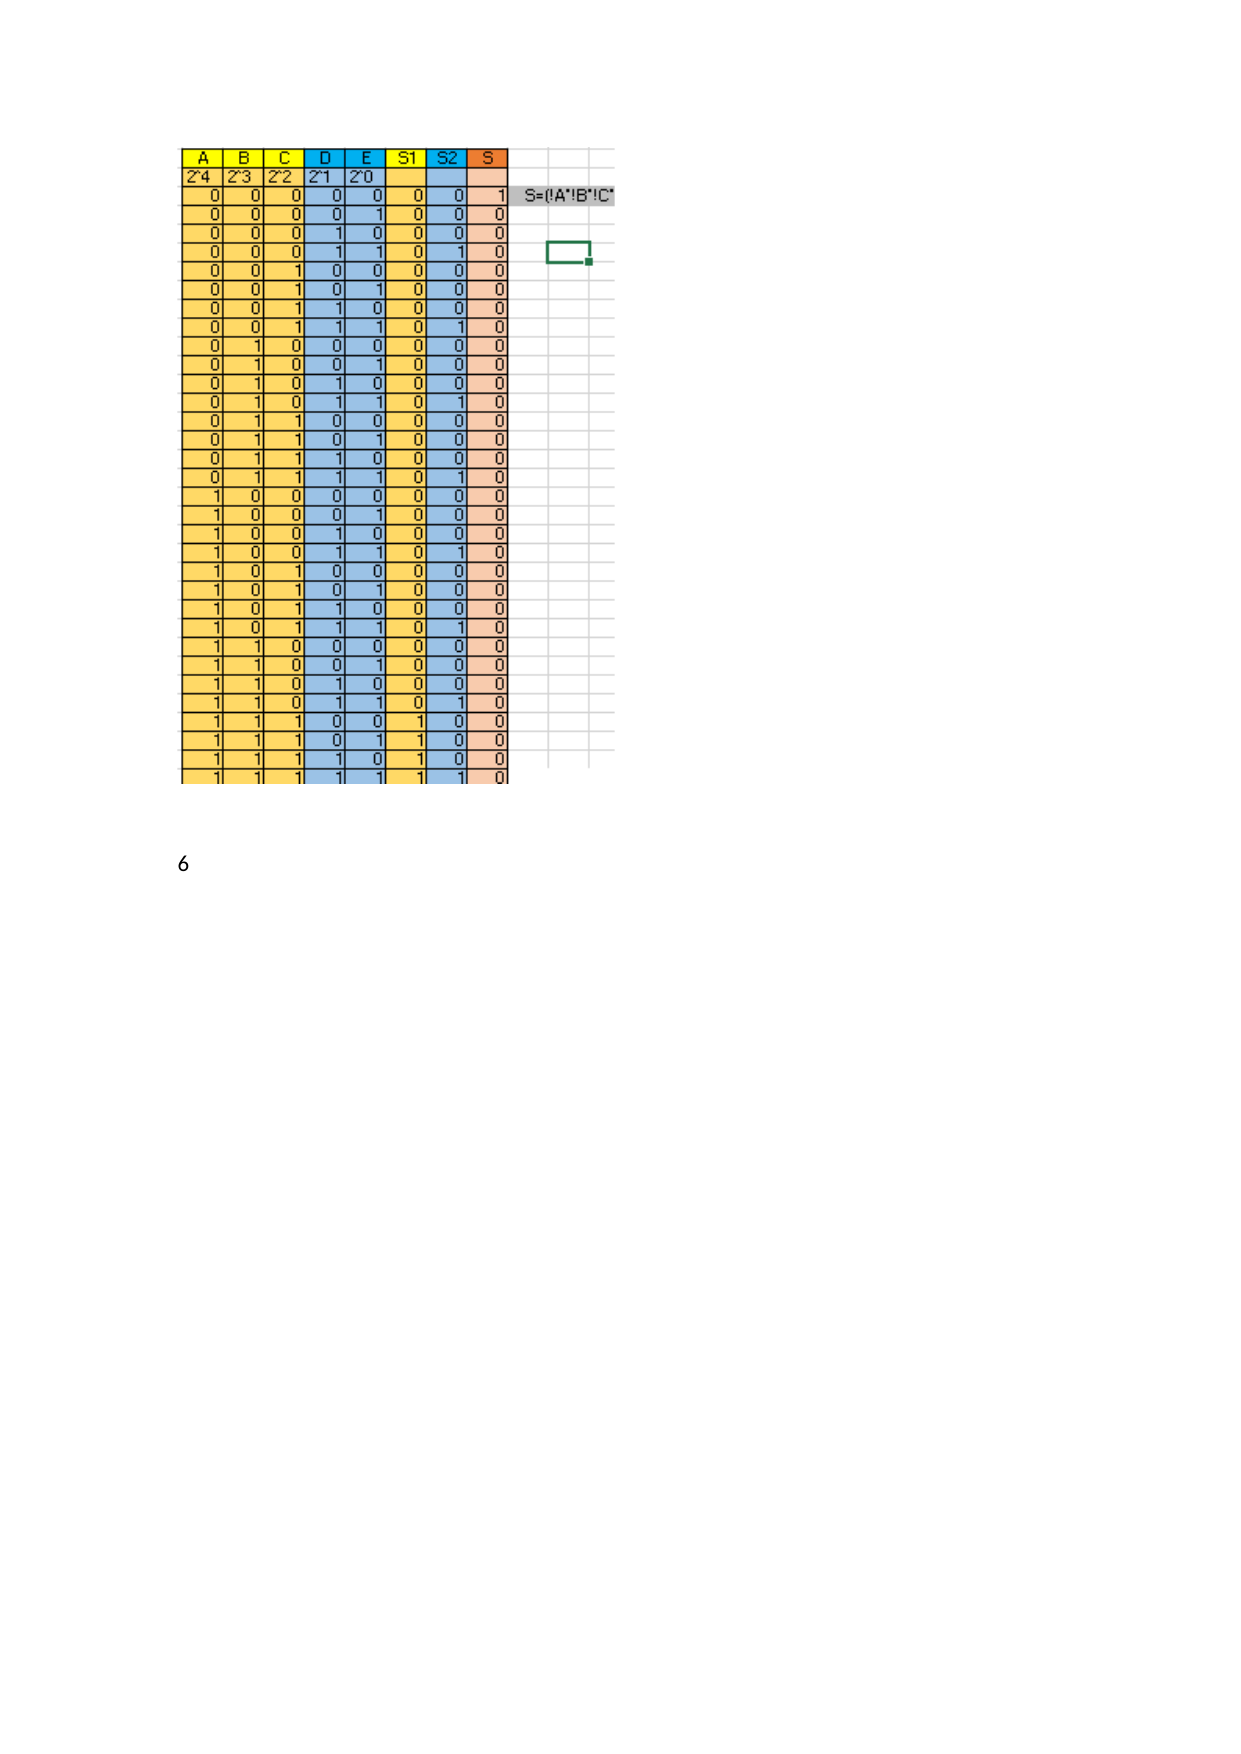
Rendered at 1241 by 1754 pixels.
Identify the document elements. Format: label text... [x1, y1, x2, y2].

picture [177, 147, 615, 784]
text 6 [177, 849, 1063, 877]
